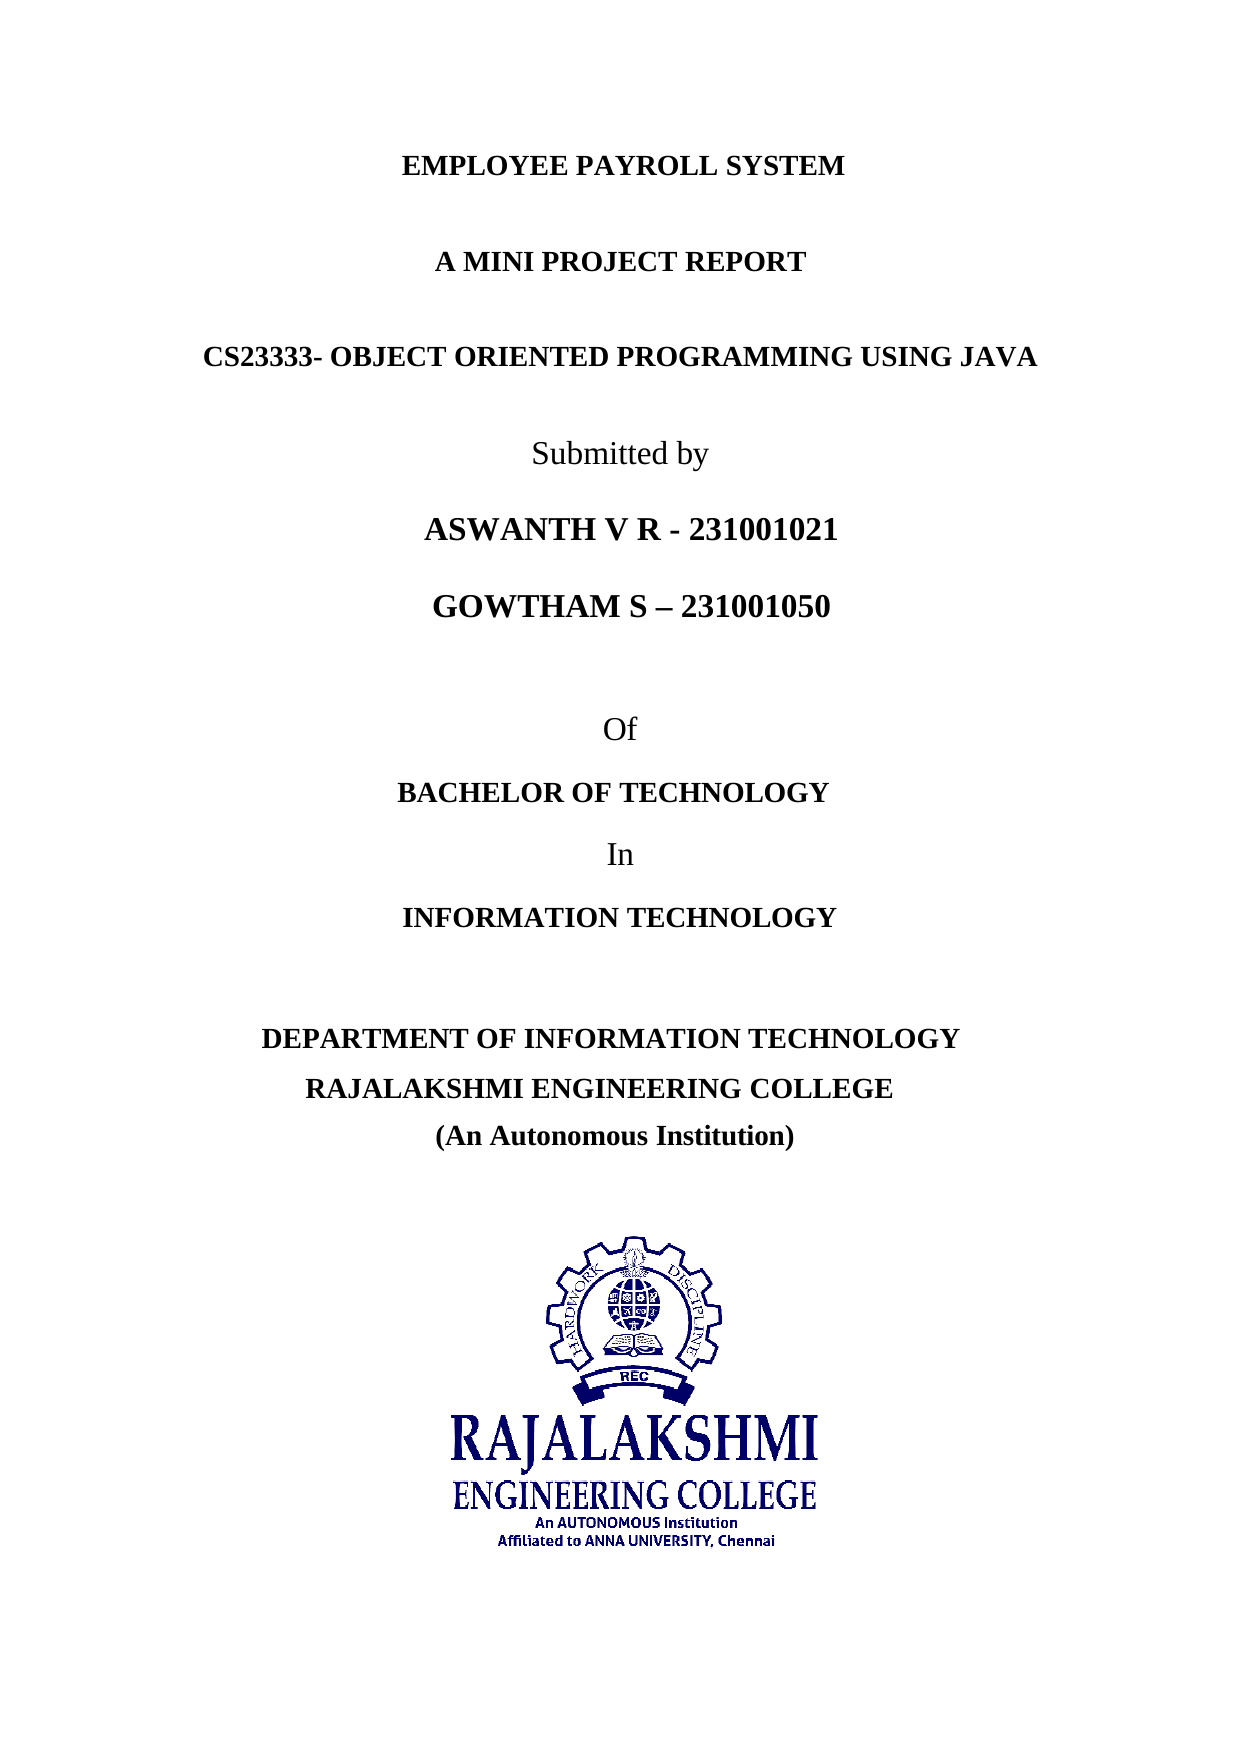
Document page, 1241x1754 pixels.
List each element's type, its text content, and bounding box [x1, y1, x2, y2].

picture [450, 1236, 818, 1549]
text Of [152, 709, 1089, 748]
text EMPLOYEE PAYROLL SYSTEM [202, 148, 1165, 182]
text (An Autonomous Institution) [136, 1118, 1105, 1151]
text CS23333- OBJECT ORIENTED PROGRAMMING USING JAVA [136, 339, 1105, 372]
text ASWANTH V R - 231001021 [158, 509, 1105, 548]
text In [136, 834, 1105, 872]
text DEPARTMENT OF INFORMATION TECHNOLOGY [135, 1021, 1165, 1055]
text A MINI PROJECT REPORT [136, 244, 1105, 277]
text INFORMATION TECHNOLOGY [214, 900, 1165, 933]
text GOWTHAM S – 231001050 [158, 586, 1105, 624]
title BACHELOR OF TECHNOLOGY [186, 775, 1165, 809]
text RAJALAKSHMI ENGINEERING COLLEGE [152, 1071, 1089, 1104]
text Submitted by [135, 433, 1089, 471]
